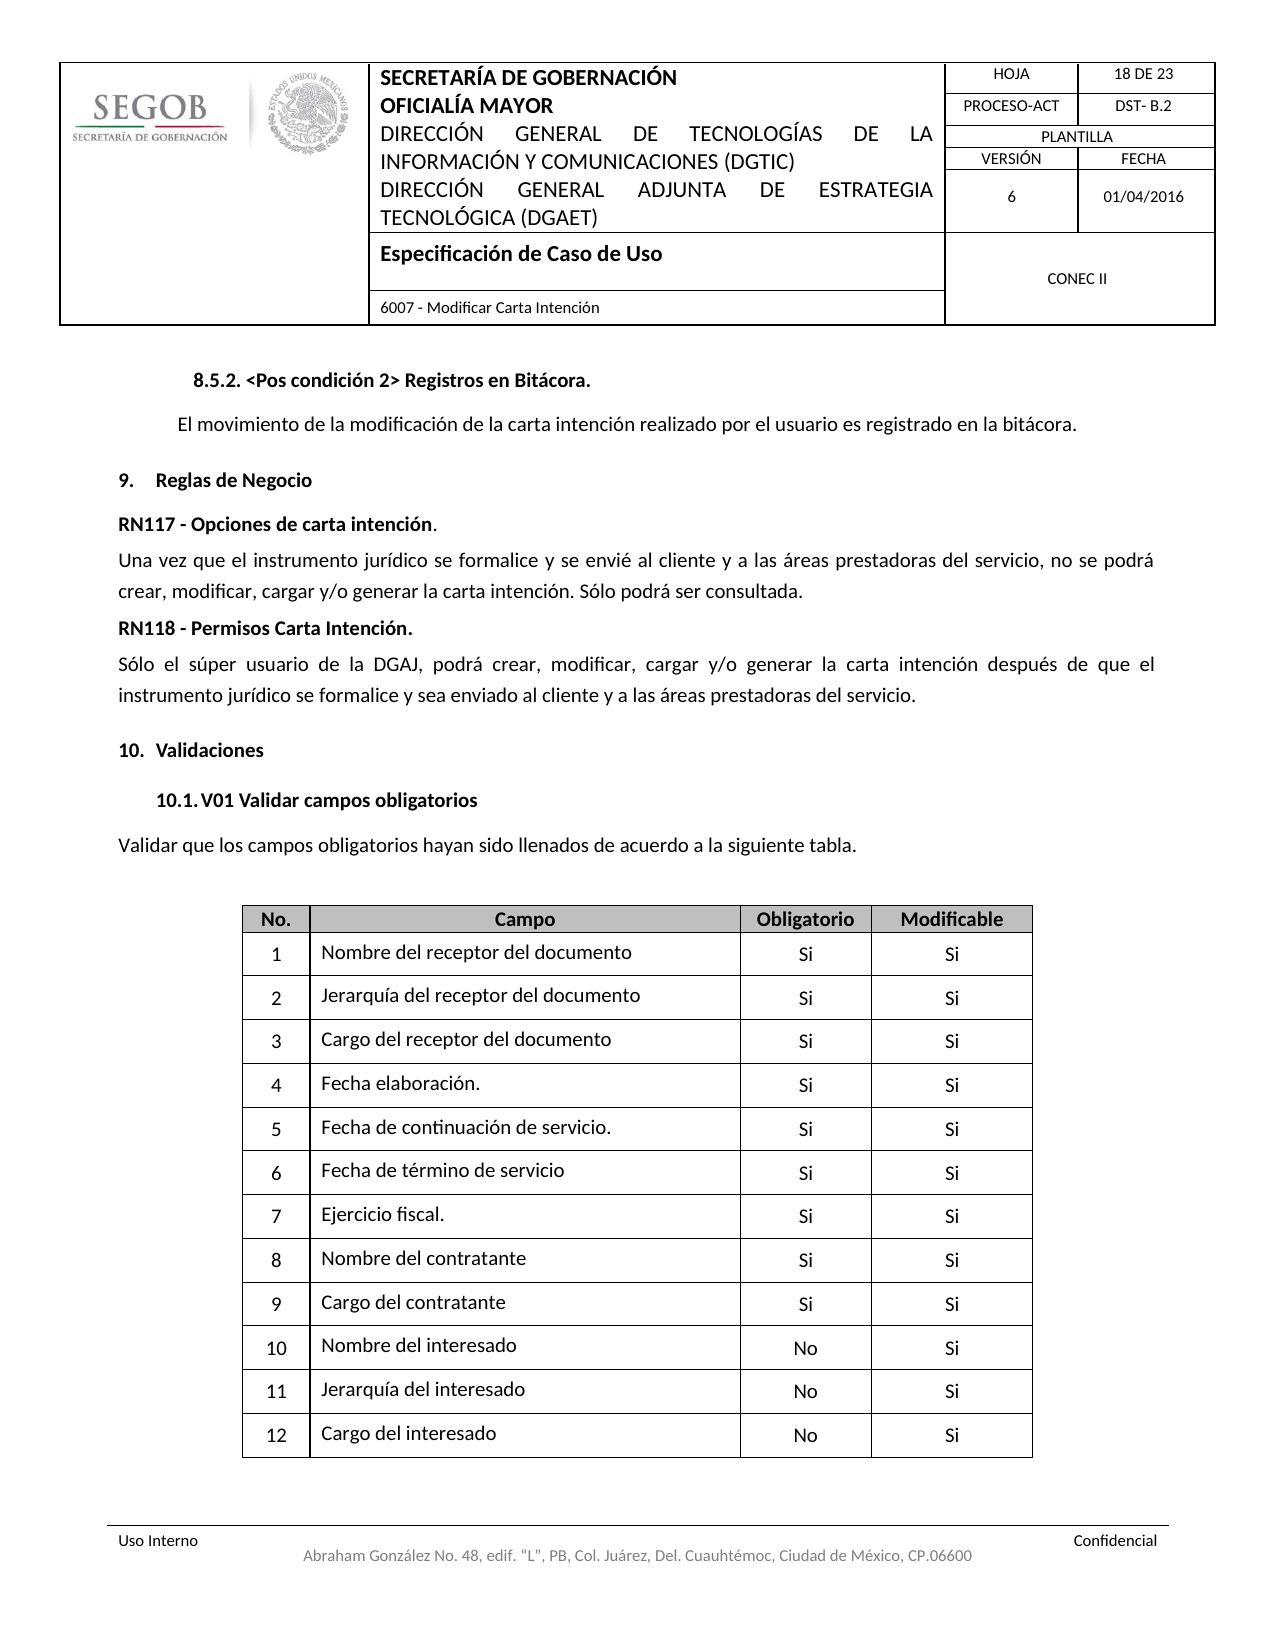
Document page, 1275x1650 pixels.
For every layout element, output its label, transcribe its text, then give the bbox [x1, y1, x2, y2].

table_cell Si [872, 1108, 1032, 1150]
table_cell Si [872, 1239, 1032, 1282]
picture [72, 71, 353, 175]
table_cell 9 [243, 1283, 309, 1325]
table_cell Cargo del interesado [311, 1414, 740, 1457]
table_cell Si [872, 933, 1032, 975]
text Validar que los campos obligatorios hayan sido llenados de acuerdo a la siguiente tabla. [118, 832, 1157, 857]
table_cell Si [741, 1020, 871, 1063]
table_cell 10 [243, 1326, 309, 1369]
table_cell Si [872, 1151, 1032, 1194]
table_cell 4 [243, 1064, 309, 1107]
table_cell Si [741, 1195, 871, 1238]
table_cell Si [741, 976, 871, 1019]
table_cell Fecha de término de servicio [311, 1151, 740, 1194]
table_cell Jerarquía del receptor del documento [311, 976, 740, 1019]
list <Pos condición 2> Registros en Bitácora. [193, 367, 1157, 393]
table_header Obligatorio [741, 906, 871, 932]
text RN118 - Permisos Carta Intención. [118, 615, 1157, 640]
table_cell 1 [243, 933, 309, 975]
table_cell Si [741, 1151, 871, 1194]
list V01 Validar campos obligatorios [156, 788, 1157, 813]
text RN117 - Opciones de carta intención. [118, 511, 1157, 536]
list Reglas de Negocio [118, 467, 1157, 492]
text Una vez que el instrumento jurídico se formalice y se envié al cliente y a las áreas prestadoras del servicio, no se podrá crear, modificar, cargar y/o generar la carta intención. Sólo podrá ser consultada. [118, 548, 1157, 603]
table_cell 5 [243, 1108, 309, 1150]
table_cell 3 [243, 1020, 309, 1063]
table_cell Cargo del contratante [311, 1283, 740, 1325]
table_cell Nombre del receptor del documento [311, 933, 740, 975]
table_cell Si [741, 933, 871, 975]
table_cell Si [872, 1064, 1032, 1107]
table_cell Si [872, 1020, 1032, 1063]
table_cell Si [741, 1108, 871, 1150]
table_cell No [741, 1414, 871, 1457]
table_cell Si [741, 1283, 871, 1325]
table_cell Si [872, 1195, 1032, 1238]
table_cell 6 [243, 1151, 309, 1194]
table_cell Si [872, 1283, 1032, 1325]
table_cell Fecha elaboración. [311, 1064, 740, 1107]
table_header No. [243, 906, 309, 932]
table_cell Jerarquía del interesado [311, 1370, 740, 1413]
table_cell No [741, 1370, 871, 1413]
table_cell 7 [243, 1195, 309, 1238]
table_header Modificable [872, 906, 1032, 932]
table_cell Si [872, 1326, 1032, 1369]
list Validaciones [118, 737, 1157, 763]
table_cell 11 [243, 1370, 309, 1413]
table_cell Si [741, 1239, 871, 1282]
table_cell Nombre del interesado [311, 1326, 740, 1369]
table_cell 8 [243, 1239, 309, 1282]
table_cell 12 [243, 1414, 309, 1457]
table_cell Si [872, 1414, 1032, 1457]
table_cell Cargo del receptor del documento [311, 1020, 740, 1063]
table_header Campo [311, 906, 740, 932]
text El movimiento de la modificación de la carta intención realizado por el usuario es registrado en la bitácora. [177, 411, 1157, 437]
table_cell Nombre del contratante [311, 1239, 740, 1282]
table_cell 2 [243, 976, 309, 1019]
table_cell Si [741, 1064, 871, 1107]
table_cell Si [872, 1370, 1032, 1413]
text Sólo el súper usuario de la DGAJ, podrá crear, modificar, cargar y/o generar la carta intención después de que el instrumento jurídico se formalice y sea enviado al cliente y a las áreas prestadoras del servicio. [118, 651, 1157, 707]
table_cell No [741, 1326, 871, 1369]
table_cell Si [872, 976, 1032, 1019]
table_cell Fecha de continuación de servicio. [311, 1108, 740, 1150]
table_cell Ejercicio fiscal. [311, 1195, 740, 1238]
